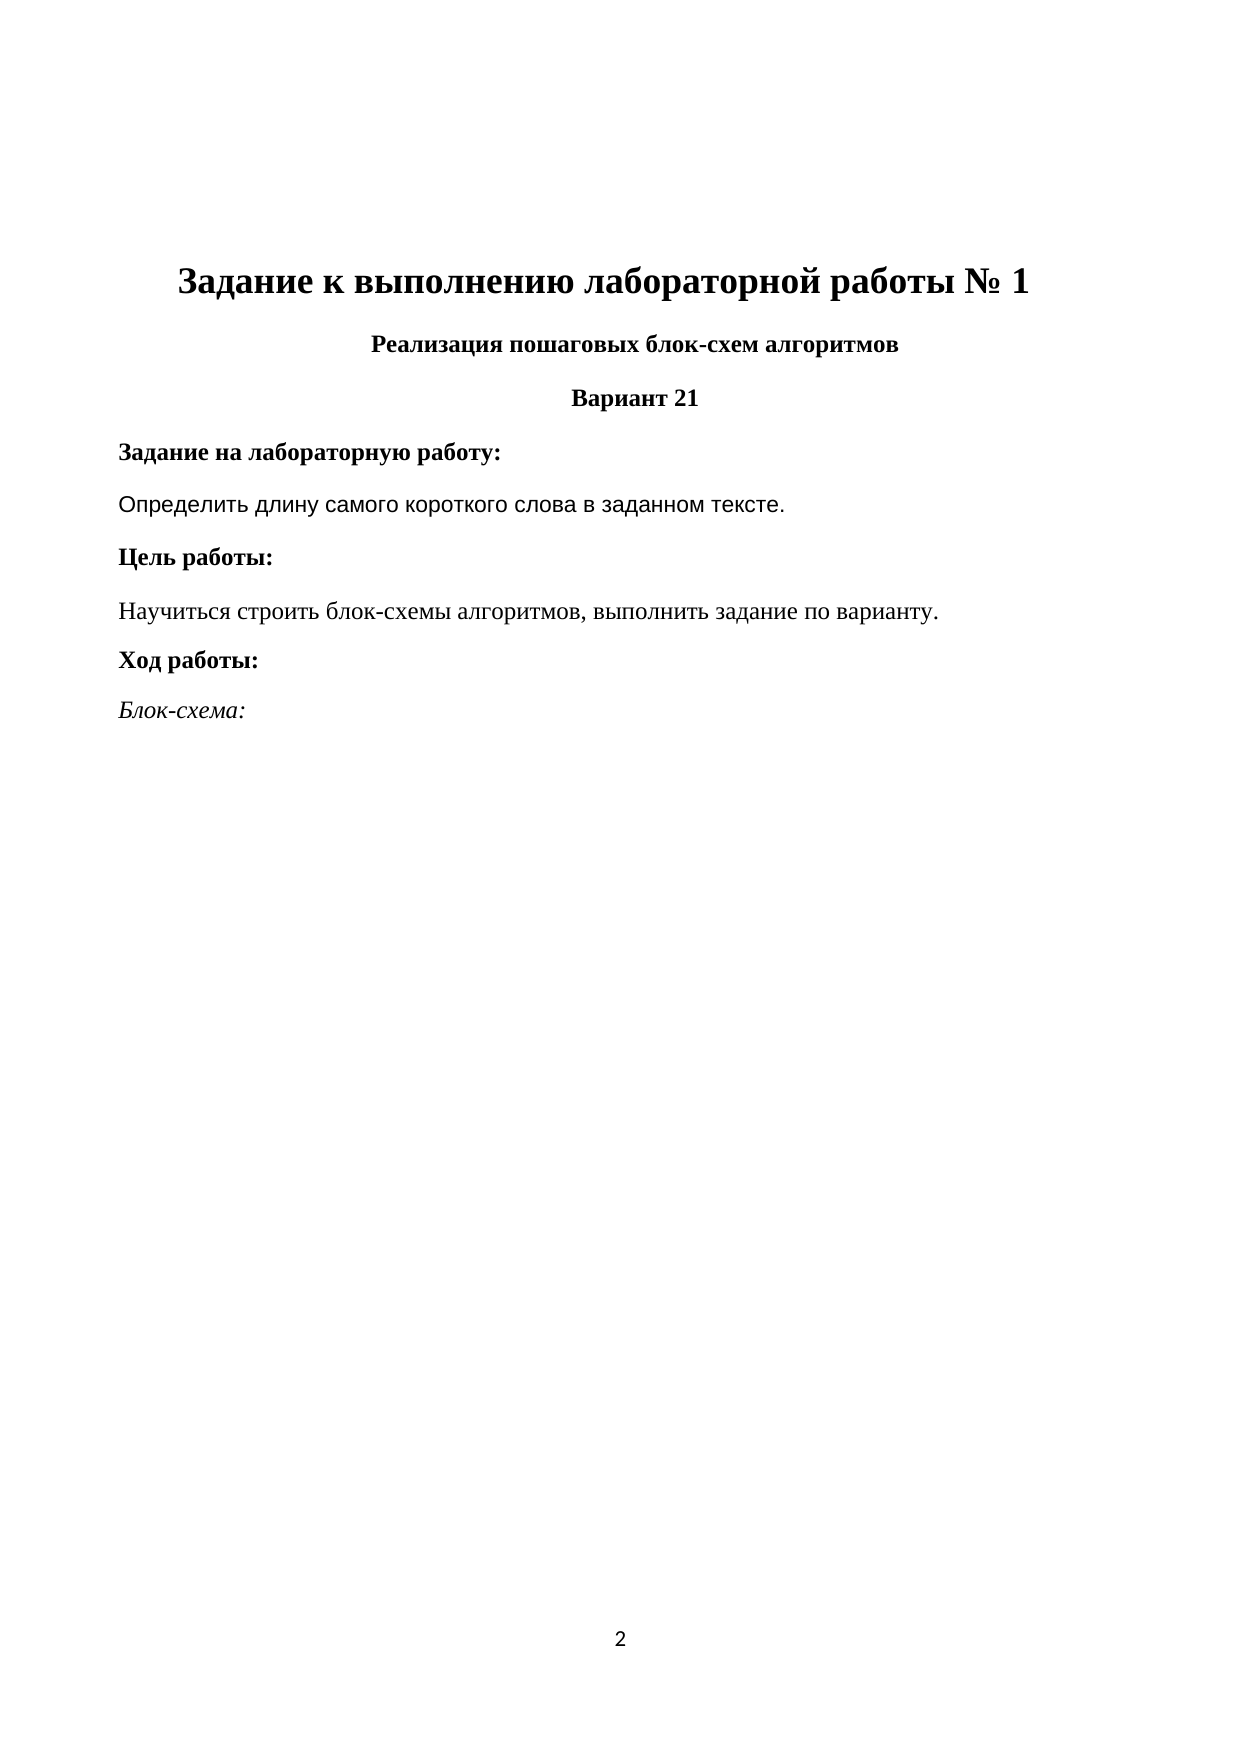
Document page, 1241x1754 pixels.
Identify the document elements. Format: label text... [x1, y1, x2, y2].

text Задание к выполнению лабораторной работы № 1 [177, 259, 1152, 302]
text Определить длину самого короткого слова в заданном тексте. [118, 491, 1152, 517]
text Блок-схема: [118, 695, 1152, 724]
text Ход работы: [118, 645, 1152, 674]
text Научиться строить блок-схемы алгоритмов, выполнить задание по варианту. [118, 596, 1152, 624]
text Цель работы: [118, 542, 1152, 571]
text Задание на лабораторную работу: [118, 437, 1152, 466]
text Реализация пошаговых блок-схем алгоритмов [118, 329, 1152, 358]
text Вариант 21 [118, 383, 1152, 412]
